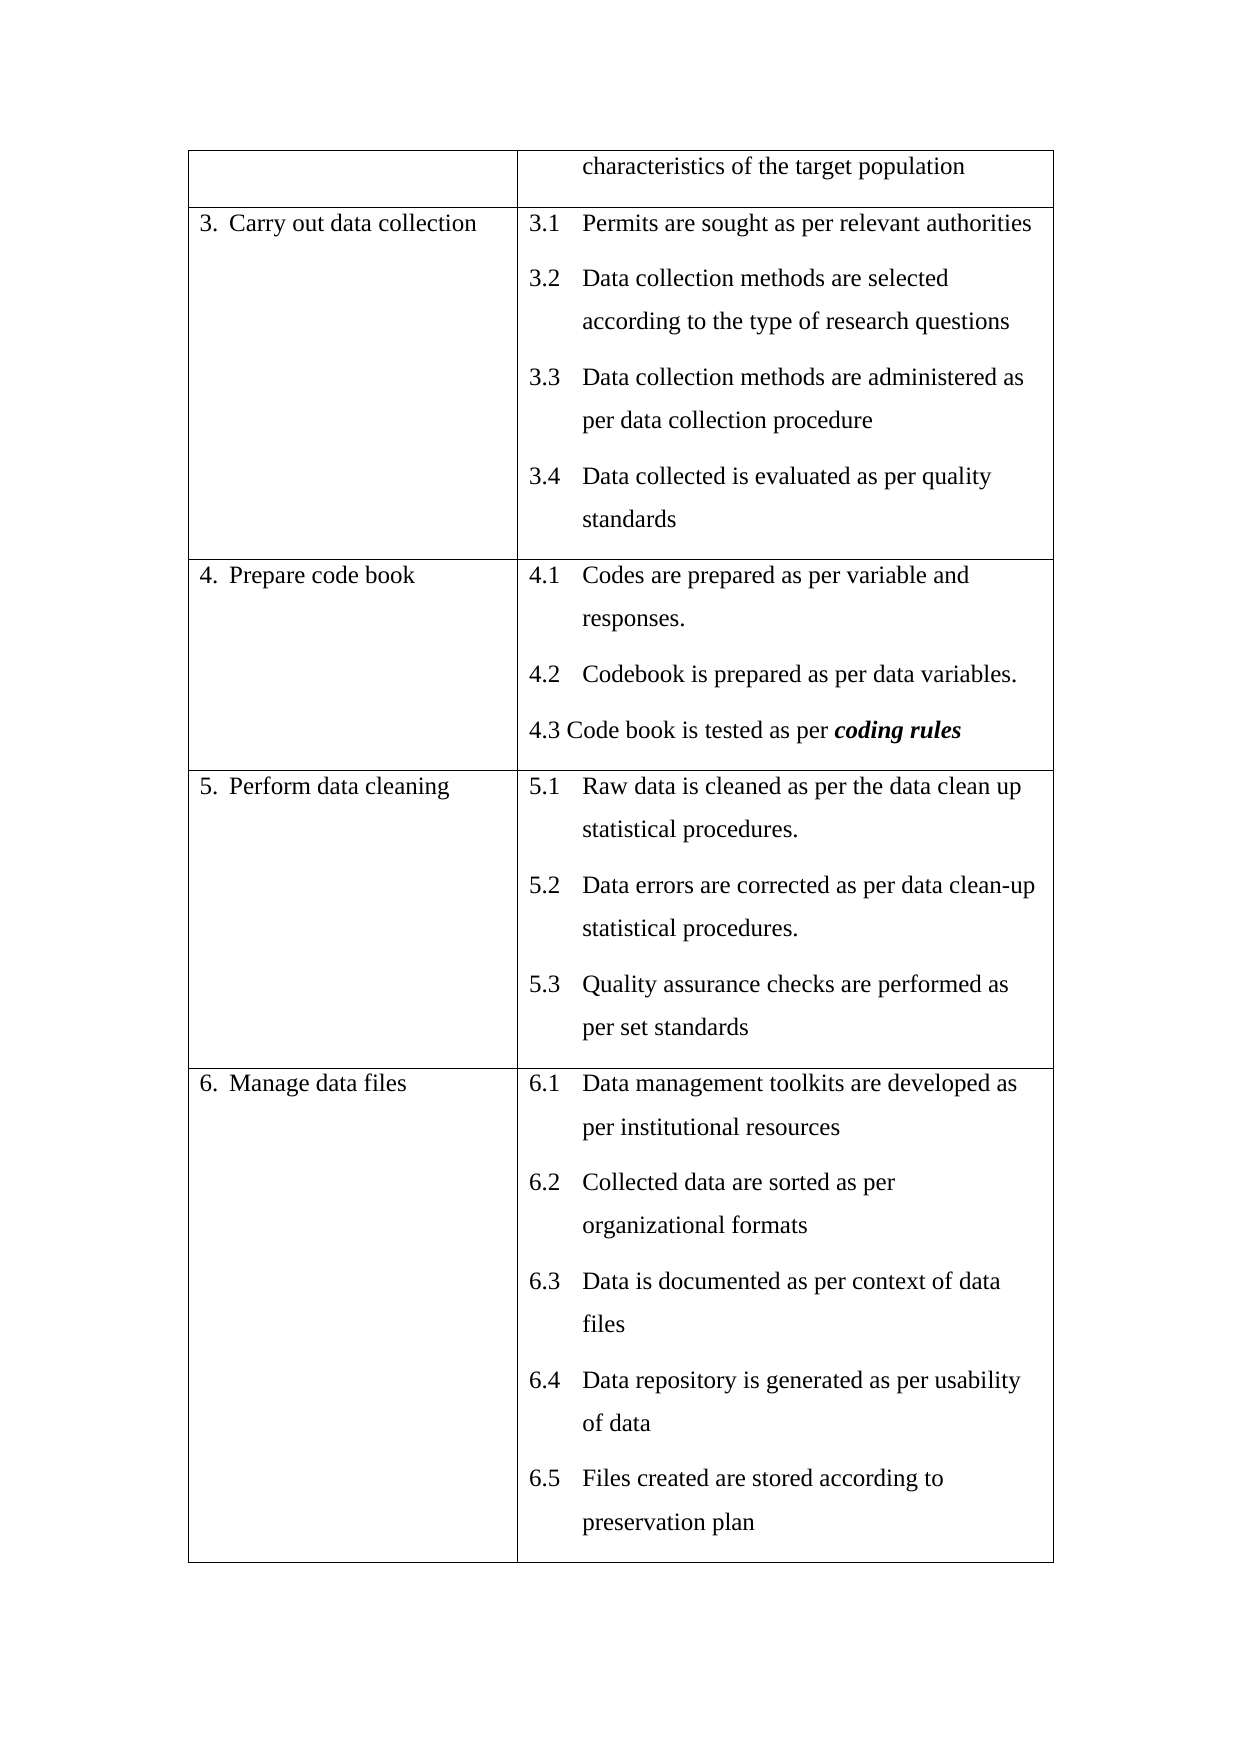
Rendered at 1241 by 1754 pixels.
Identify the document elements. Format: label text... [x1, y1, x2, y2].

table_cell Data management toolkits are developed as per institutional resources Collected data are sorted as per organizational formats Data is documented as per context of data files Data repository is generated as per usability of data Files created are stored according to preservation plan [518, 1069, 1053, 1562]
table_cell Carry out data collection [189, 208, 517, 559]
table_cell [518, 151, 1053, 207]
table_cell Codes are prepared as per variable and responses. Codebook is prepared as per data variables. 4.3 Code book is tested as per coding rules [518, 560, 1053, 770]
table_cell Permits are sought as per relevant authorities Data collection methods are selected according to the type of research questions Data collection methods are administered as per data collection procedure Data collected is evaluated as per quality standards [518, 208, 1053, 559]
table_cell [189, 151, 517, 207]
table_cell Perform data cleaning [189, 771, 517, 1067]
table_cell Prepare code book [189, 560, 517, 770]
table_cell Manage data files [189, 1069, 517, 1562]
table_cell Raw data is cleaned as per the data clean up statistical procedures. Data errors are corrected as per data clean-up statistical procedures. Quality assurance checks are performed as per set standards [518, 771, 1053, 1067]
